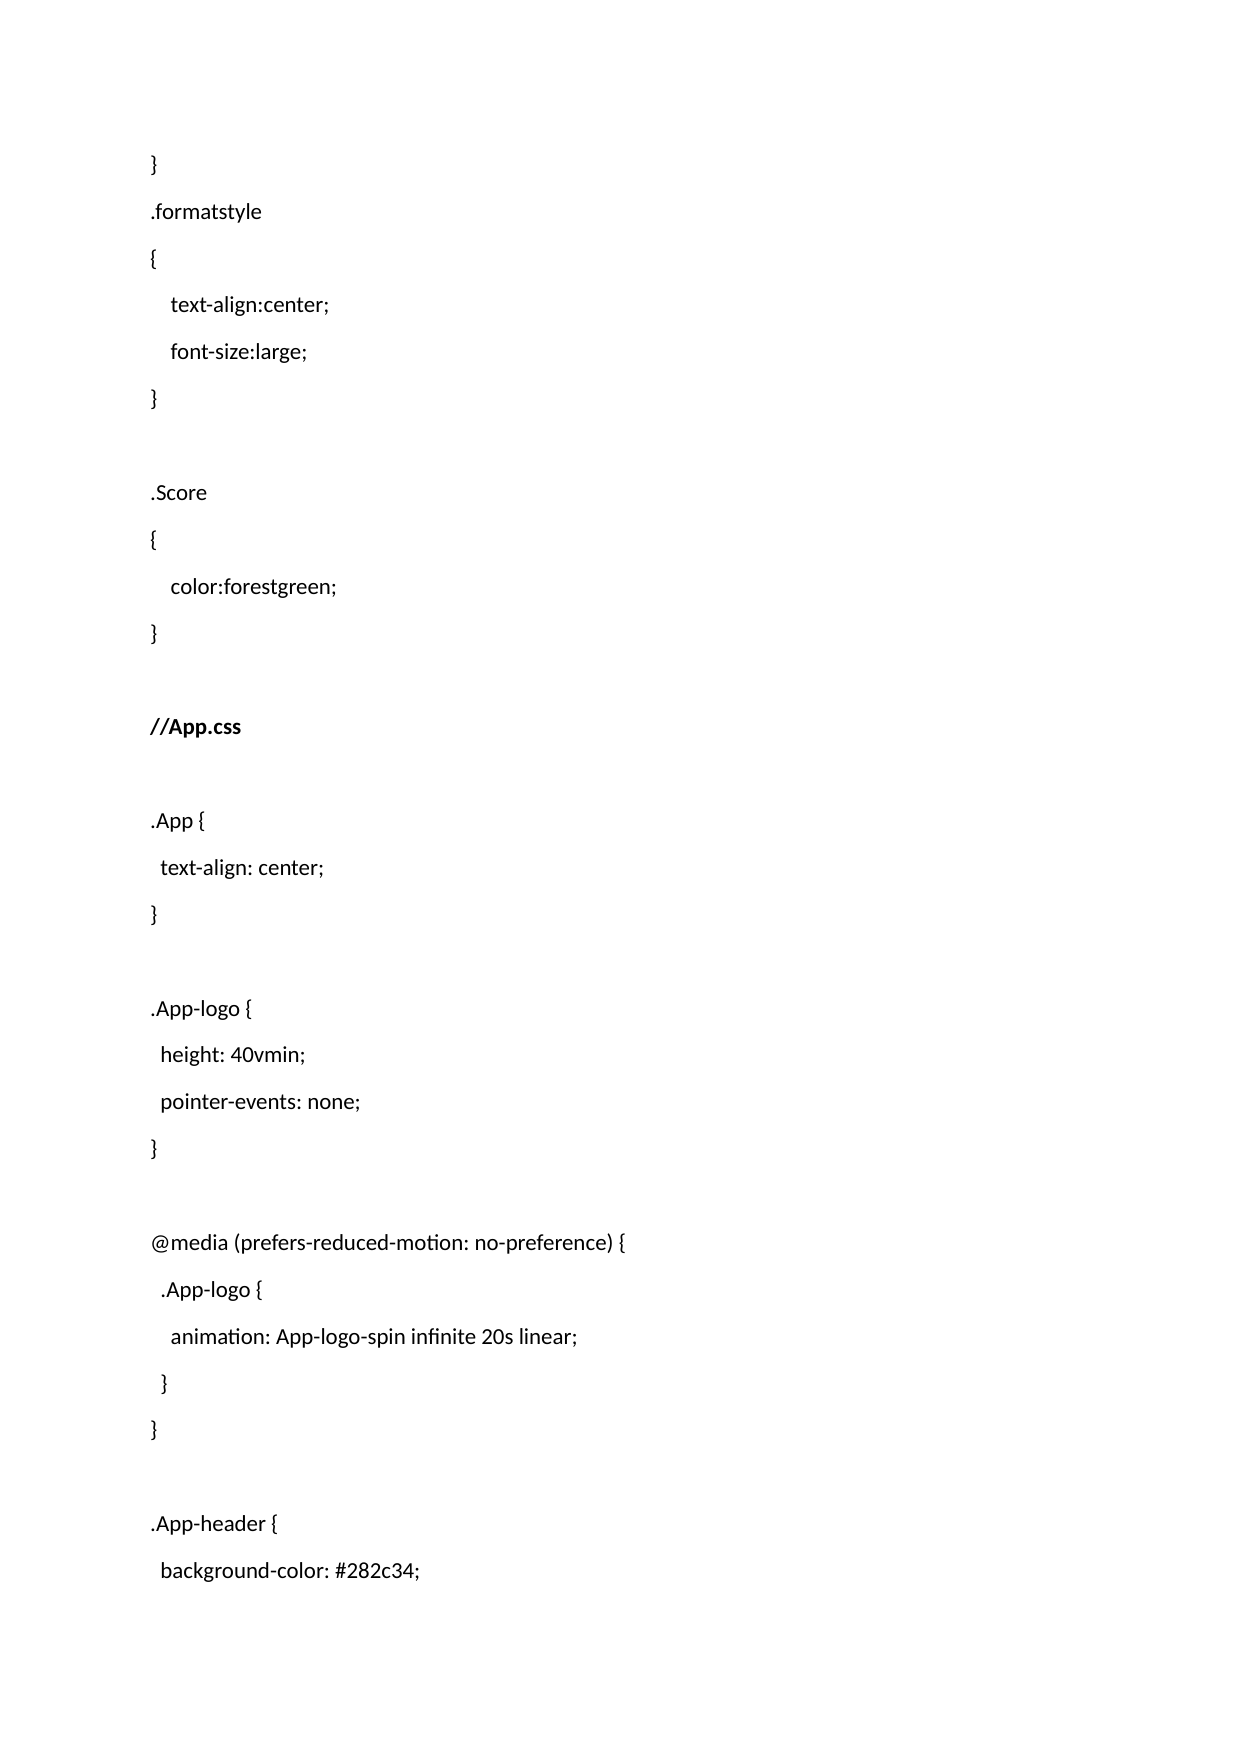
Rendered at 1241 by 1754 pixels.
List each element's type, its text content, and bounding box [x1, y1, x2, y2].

text .App-logo { [150, 1275, 1090, 1303]
text .formatstyle [150, 197, 1090, 225]
text { [150, 244, 1090, 272]
text color:forestgreen; [150, 572, 1090, 600]
text } [150, 1134, 1090, 1162]
text } [150, 1369, 1090, 1397]
text .App-header { [150, 1509, 1090, 1537]
text background-color: #282c34; [150, 1556, 1090, 1584]
text @media (prefers-reduced-motion: no-preference) { [150, 1228, 1090, 1256]
text animation: App-logo-spin infinite 20s linear; [150, 1322, 1090, 1350]
text .Score [150, 478, 1090, 506]
text text-align:center; [150, 291, 1090, 319]
text font-size:large; [150, 337, 1090, 366]
text } [150, 900, 1090, 928]
text .App { [150, 806, 1090, 834]
text .App-logo { [150, 994, 1090, 1022]
text } [150, 384, 1090, 412]
text } [150, 1416, 1090, 1444]
text //App.css [150, 712, 1090, 741]
text text-align: center; [150, 853, 1090, 881]
text { [150, 525, 1090, 553]
text } [150, 150, 1090, 178]
text pointer-events: none; [150, 1087, 1090, 1116]
text } [150, 619, 1090, 647]
text height: 40vmin; [150, 1041, 1090, 1069]
